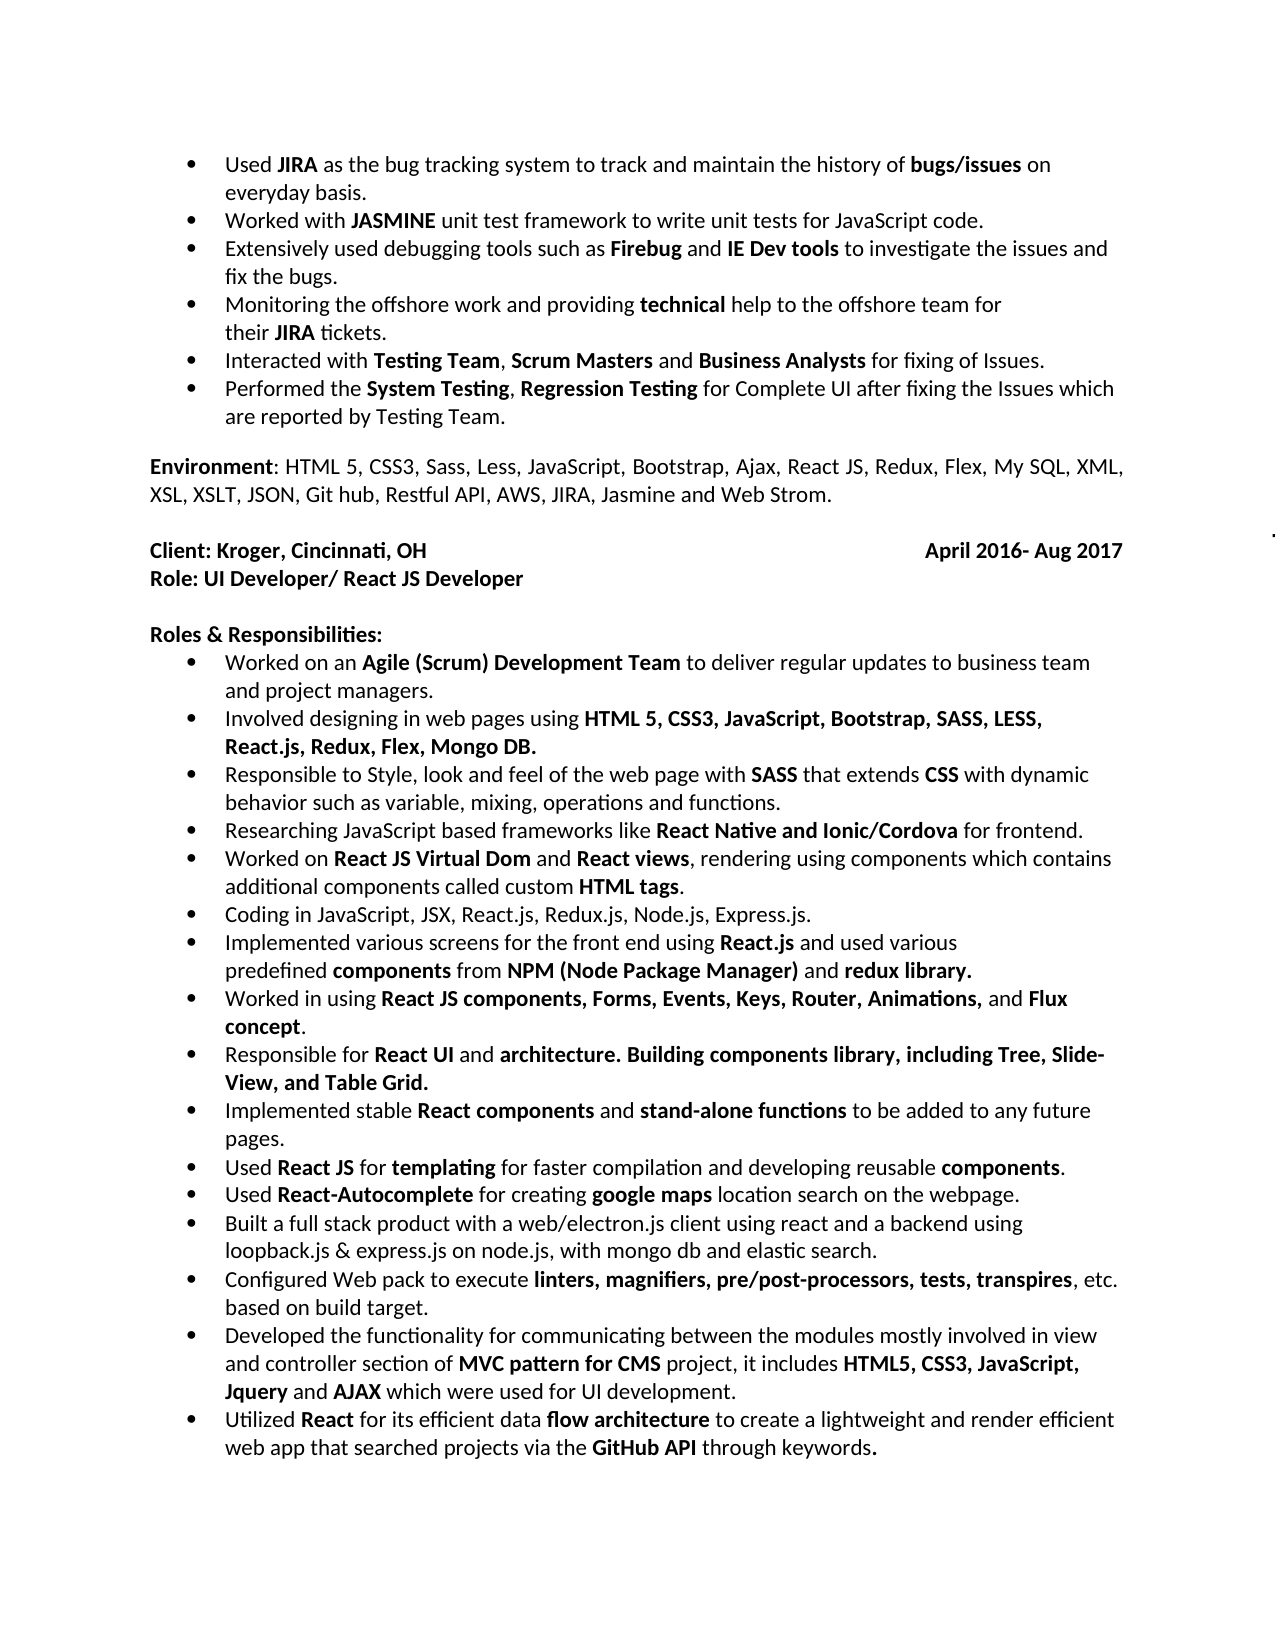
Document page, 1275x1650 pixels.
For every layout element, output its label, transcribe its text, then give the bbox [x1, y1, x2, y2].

text Client: Kroger, Cincinnati, OH April 2016- Aug 2017 [150, 536, 1125, 564]
list Involved designing in web pages using HTML 5, CSS3, JavaScript, Bootstrap, SASS, LESS, React.js, Redux, Flex, Mongo DB. [187, 704, 1125, 760]
list Extensively used debugging tools such as Firebug and IE Dev tools to investigate the issues and fix the bugs. [187, 234, 1125, 290]
list Utilized React for its efficient data flow architecture to create a lightweight and render efficient web app that searched projects via the GitHub API through keywords. [187, 1405, 1125, 1461]
list Worked with JASMINE unit test framework to write unit tests for JavaScript code. [187, 206, 1125, 234]
list Used JIRA as the bug tracking system to track and maintain the history of bugs/issues on everyday basis. [187, 150, 1125, 206]
text Role: UI Developer/ React JS Developer [150, 564, 1125, 592]
list Worked on an Agile (Scrum) Development Team to deliver regular updates to business team and project managers. [187, 648, 1125, 704]
list Responsible for React UI and architecture. Building components library, including Tree, Slide-View, and Table Grid. [187, 1041, 1125, 1097]
text Roles & Responsibilities: [150, 592, 1125, 648]
list Implemented stable React components and stand-alone functions to be added to any future pages. [187, 1097, 1125, 1153]
text Environment: HTML 5, CSS3, Sass, Less, JavaScript, Bootstrap, Ajax, React JS, Redux, Flex, My SQL, XML, XSL, XSLT, JSON, Git hub, Restful API, AWS, JIRA, Jasmine and Web Strom. [150, 452, 1125, 508]
list Built a full stack product with a web/electron.js client using react and a backend using loopback.js & express.js on node.js, with mongo db and elastic search. [187, 1209, 1125, 1265]
list Used React-Autocomplete for creating google maps location search on the webpage. [187, 1181, 1125, 1209]
list Configured Web pack to execute linters, magnifiers, pre/post-processors, tests, transpires, etc. based on build target. [187, 1265, 1125, 1321]
list Worked in using React JS components, Forms, Events, Keys, Router, Animations, and Flux concept. [187, 984, 1125, 1041]
list Coding in JavaScript, JSX, React.js, Redux.js, Node.js, Express.js. [187, 900, 1125, 928]
list Implemented various screens for the front end using React.js and used various predefined components from NPM (Node Package Manager) and redux library. [187, 928, 1125, 984]
list Developed the functionality for communicating between the modules mostly involved in view and controller section of MVC pattern for CMS project, it includes HTML5, CSS3, JavaScript, Jquery and AJAX which were used for UI development. [187, 1321, 1125, 1405]
list Researching JavaScript based frameworks like React Native and Ionic/Cordova for frontend. [187, 816, 1125, 844]
list Interacted with Testing Team, Scrum Masters and Business Analysts for fixing of Issues. [187, 346, 1125, 374]
list Responsible to Style, look and feel of the web page with SASS that extends CSS with dynamic behavior such as variable, mixing, operations and functions. [187, 760, 1125, 816]
list Worked on React JS Virtual Dom and React views, rendering using components which contains additional components called custom HTML tags. [187, 844, 1125, 900]
list Used React JS for templating for faster compilation and developing reusable components. [187, 1153, 1125, 1181]
list Performed the System Testing, Regression Testing for Complete UI after fixing the Issues which are reported by Testing Team. [187, 374, 1125, 430]
list Monitoring the offshore work and providing technical help to the offshore team for their JIRA tickets. [187, 290, 1125, 346]
